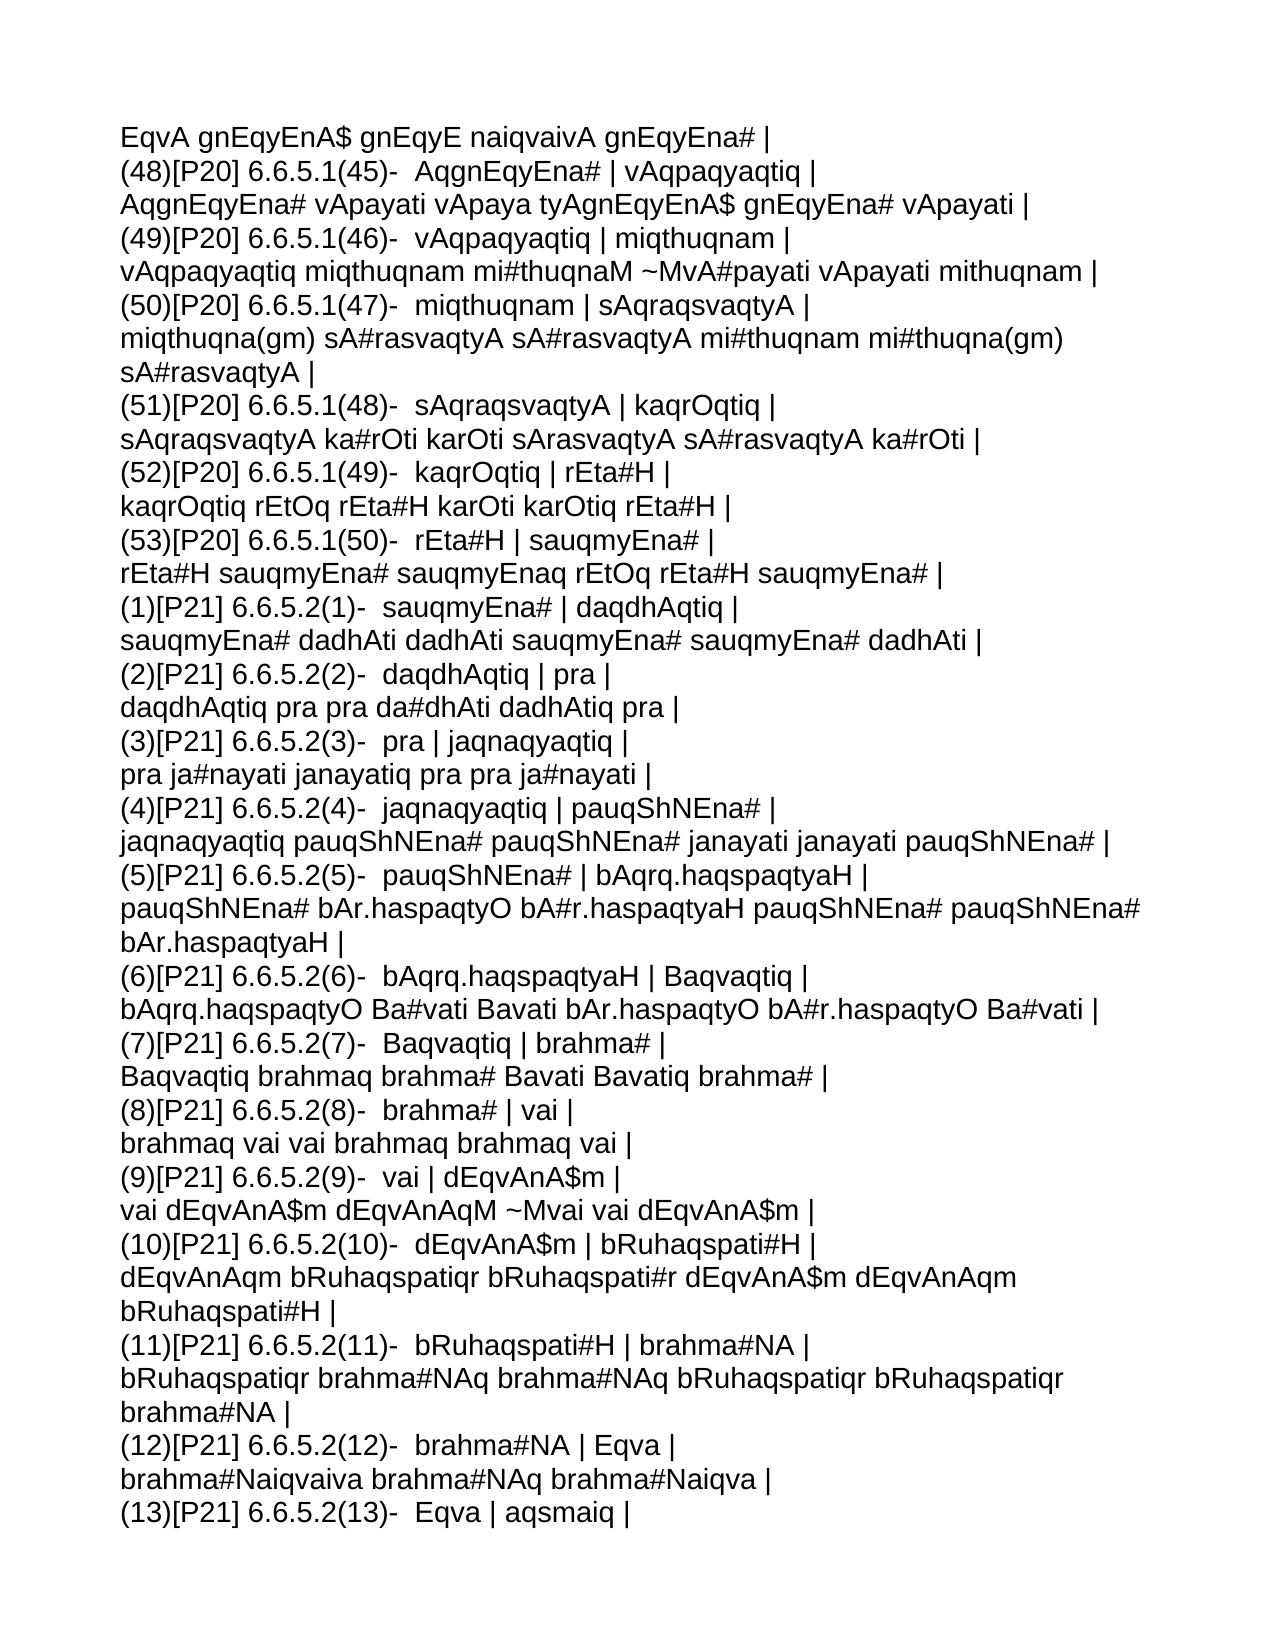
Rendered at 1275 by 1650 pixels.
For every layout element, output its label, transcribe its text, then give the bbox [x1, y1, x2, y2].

text Baqvaqtiq brahmaq brahma# Bavati Bavatiq brahma# | [120, 1059, 1200, 1093]
text bAqrq.haqspaqtyO Ba#vati Bavati bAr.haspaqtyO bA#r.haspaqtyO Ba#vati | [120, 992, 1200, 1026]
text pra ja#nayati janayatiq pra pra ja#nayati | [120, 757, 1200, 791]
text (49)[P20] 6.6.5.1(46)- vAqpaqyaqtiq | miqthuqnam | [120, 221, 1200, 254]
text (48)[P20] 6.6.5.1(45)- AqgnEqyEna# | vAqpaqyaqtiq | [120, 153, 1200, 187]
text bRuhaqspatiqr brahma#NAq brahma#NAq bRuhaqspatiqr bRuhaqspatiqr brahma#NA | [120, 1361, 1200, 1428]
text (2)[P21] 6.6.5.2(2)- daqdhAqtiq | pra | [120, 657, 1200, 690]
text (12)[P21] 6.6.5.2(12)- brahma#NA | Eqva | [120, 1428, 1200, 1462]
text (11)[P21] 6.6.5.2(11)- bRuhaqspati#H | brahma#NA | [120, 1327, 1200, 1361]
text kaqrOqtiq rEtOq rEta#H karOti karOtiq rEta#H | [120, 489, 1200, 522]
text (8)[P21] 6.6.5.2(8)- brahma# | vai | [120, 1093, 1200, 1126]
text (9)[P21] 6.6.5.2(9)- vai | dEqvAnA$m | [120, 1160, 1200, 1193]
text (53)[P20] 6.6.5.1(50)- rEta#H | sauqmyEna# | [120, 522, 1200, 556]
text EqvA gnEqyEnA$ gnEqyE naiqvaivA gnEqyEna# | [120, 120, 1200, 153]
text miqthuqna(gm) sA#rasvaqtyA sA#rasvaqtyA mi#thuqnam mi#thuqna(gm) sA#rasvaqtyA | [120, 321, 1200, 388]
text sauqmyEna# dadhAti dadhAti sauqmyEna# sauqmyEna# dadhAti | [120, 623, 1200, 657]
text (3)[P21] 6.6.5.2(3)- pra | jaqnaqyaqtiq | [120, 724, 1200, 757]
text (7)[P21] 6.6.5.2(7)- Baqvaqtiq | brahma# | [120, 1026, 1200, 1059]
text sAqraqsvaqtyA ka#rOti karOti sArasvaqtyA sA#rasvaqtyA ka#rOti | [120, 422, 1200, 455]
text (5)[P21] 6.6.5.2(5)- pauqShNEna# | bAqrq.haqspaqtyaH | [120, 858, 1200, 891]
text jaqnaqyaqtiq pauqShNEna# pauqShNEna# janayati janayati pauqShNEna# | [120, 824, 1200, 858]
text vai dEqvAnA$m dEqvAnAqM ~Mvai vai dEqvAnA$m | [120, 1193, 1200, 1227]
text (1)[P21] 6.6.5.2(1)- sauqmyEna# | daqdhAqtiq | [120, 589, 1200, 623]
text vAqpaqyaqtiq miqthuqnam mi#thuqnaM ~MvA#payati vApayati mithuqnam | [120, 254, 1200, 288]
text AqgnEqyEna# vApayati vApaya tyAgnEqyEnA$ gnEqyEna# vApayati | [120, 187, 1200, 221]
text (6)[P21] 6.6.5.2(6)- bAqrq.haqspaqtyaH | Baqvaqtiq | [120, 958, 1200, 992]
text brahmaq vai vai brahmaq brahmaq vai | [120, 1126, 1200, 1160]
text rEta#H sauqmyEna# sauqmyEnaq rEtOq rEta#H sauqmyEna# | [120, 556, 1200, 589]
text (51)[P20] 6.6.5.1(48)- sAqraqsvaqtyA | kaqrOqtiq | [120, 388, 1200, 422]
text (13)[P21] 6.6.5.2(13)- Eqva | aqsmaiq | [120, 1495, 1200, 1529]
text pauqShNEna# bAr.haspaqtyO bA#r.haspaqtyaH pauqShNEna# pauqShNEna# bAr.haspaqtyaH | [120, 891, 1200, 958]
text (10)[P21] 6.6.5.2(10)- dEqvAnA$m | bRuhaqspati#H | [120, 1227, 1200, 1260]
text (50)[P20] 6.6.5.1(47)- miqthuqnam | sAqraqsvaqtyA | [120, 288, 1200, 321]
text dEqvAnAqm bRuhaqspatiqr bRuhaqspati#r dEqvAnA$m dEqvAnAqm bRuhaqspati#H | [120, 1260, 1200, 1327]
text daqdhAqtiq pra pra da#dhAti dadhAtiq pra | [120, 690, 1200, 724]
text (4)[P21] 6.6.5.2(4)- jaqnaqyaqtiq | pauqShNEna# | [120, 791, 1200, 824]
text (52)[P20] 6.6.5.1(49)- kaqrOqtiq | rEta#H | [120, 455, 1200, 489]
text brahma#Naiqvaiva brahma#NAq brahma#Naiqva | [120, 1462, 1200, 1495]
